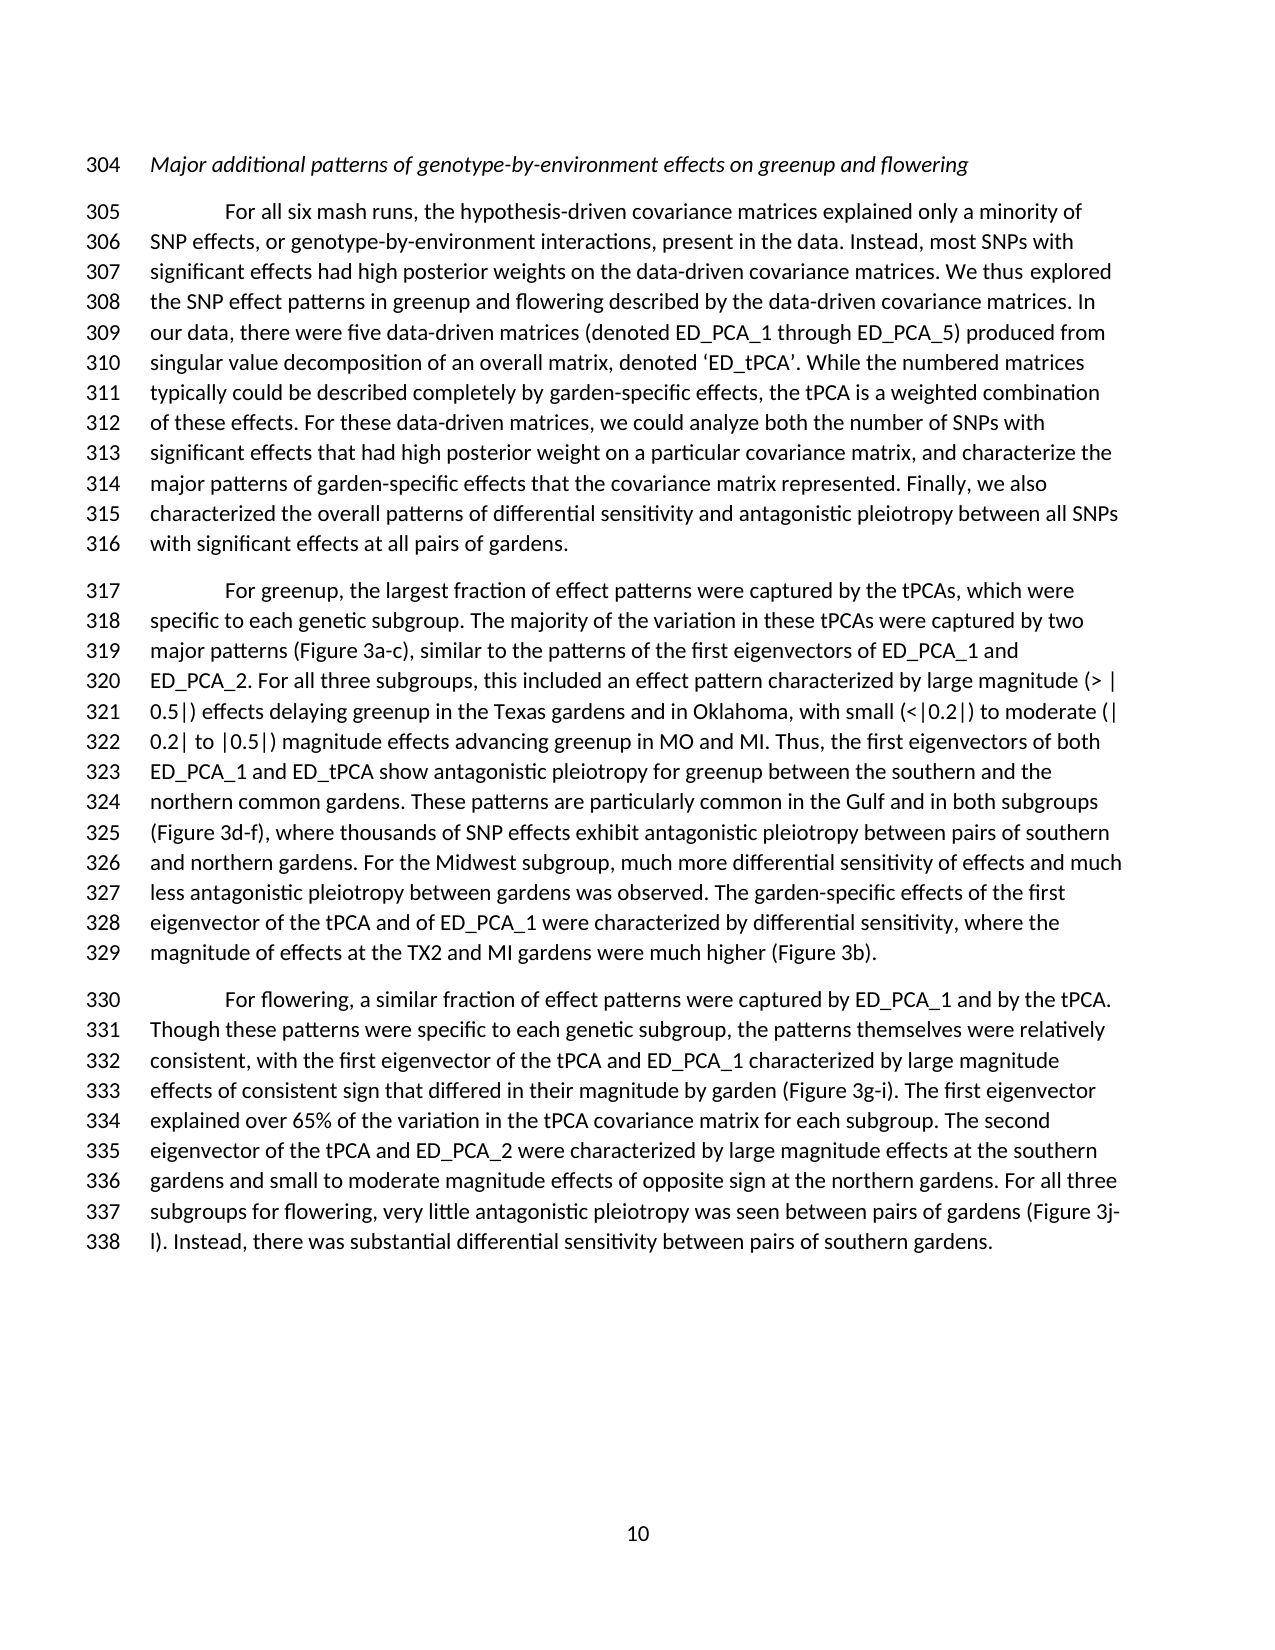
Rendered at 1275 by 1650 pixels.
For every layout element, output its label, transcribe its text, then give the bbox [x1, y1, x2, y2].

text Major additional patterns of genotype-by-environment effects on greenup and flowering [150, 150, 1125, 178]
text For flowering, a similar fraction of effect patterns were captured by ED_PCA_1 and by the tPCA. Though these patterns were specific to each genetic subgroup, the patterns themselves were relatively consistent, with the first eigenvector of the tPCA and ED_PCA_1 characterized by large magnitude effects of consistent sign that differed in their magnitude by garden (Figure 3g-i). The first eigenvector explained over 65% of the variation in the tPCA covariance matrix for each subgroup. The second eigenvector of the tPCA and ED_PCA_2 were characterized by large magnitude effects at the southern gardens and small to moderate magnitude effects of opposite sign at the northern gardens. For all three subgroups for flowering, very little antagonistic pleiotropy was seen between pairs of gardens (Figure 3j-l). Instead, there was substantial differential sensitivity between pairs of southern gardens. [150, 985, 1125, 1255]
text For greenup, the largest fraction of effect patterns were captured by the tPCAs, which were specific to each genetic subgroup. The majority of the variation in these tPCAs were captured by two major patterns (Figure 3a-c), similar to the patterns of the first eigenvectors of ED_PCA_1 and ED_PCA_2. For all three subgroups, this included an effect pattern characterized by large magnitude (> |0.5|) effects delaying greenup in the Texas gardens and in Oklahoma, with small (<|0.2|) to moderate (|0.2| to |0.5|) magnitude effects advancing greenup in MO and MI. Thus, the first eigenvectors of both ED_PCA_1 and ED_tPCA show antagonistic pleiotropy for greenup between the southern and the northern common gardens. These patterns are particularly common in the Gulf and in both subgroups (Figure 3d-f), where thousands of SNP effects exhibit antagonistic pleiotropy between pairs of southern and northern gardens. For the Midwest subgroup, much more differential sensitivity of effects and much less antagonistic pleiotropy between gardens was observed. The garden-specific effects of the first eigenvector of the tPCA and of ED_PCA_1 were characterized by differential sensitivity, where the magnitude of effects at the TX2 and MI gardens were much higher (Figure 3b). [150, 576, 1125, 967]
text For all six mash runs, the hypothesis-driven covariance matrices explained only a minority of SNP effects, or genotype-by-environment interactions, present in the data. Instead, most SNPs with significant effects had high posterior weights on the data-driven covariance matrices. We thus explored the SNP effect patterns in greenup and flowering described by the data-driven covariance matrices. In our data, there were five data-driven matrices (denoted ED_PCA_1 through ED_PCA_5) produced from singular value decomposition of an overall matrix, denoted ‘ED_tPCA’. While the numbered matrices typically could be described completely by garden-specific effects, the tPCA is a weighted combination of these effects. For these data-driven matrices, we could analyze both the number of SNPs with significant effects that had high posterior weight on a particular covariance matrix, and characterize the major patterns of garden-specific effects that the covariance matrix represented. Finally, we also characterized the overall patterns of differential sensitivity and antagonistic pleiotropy between all SNPs with significant effects at all pairs of gardens. [150, 197, 1125, 557]
